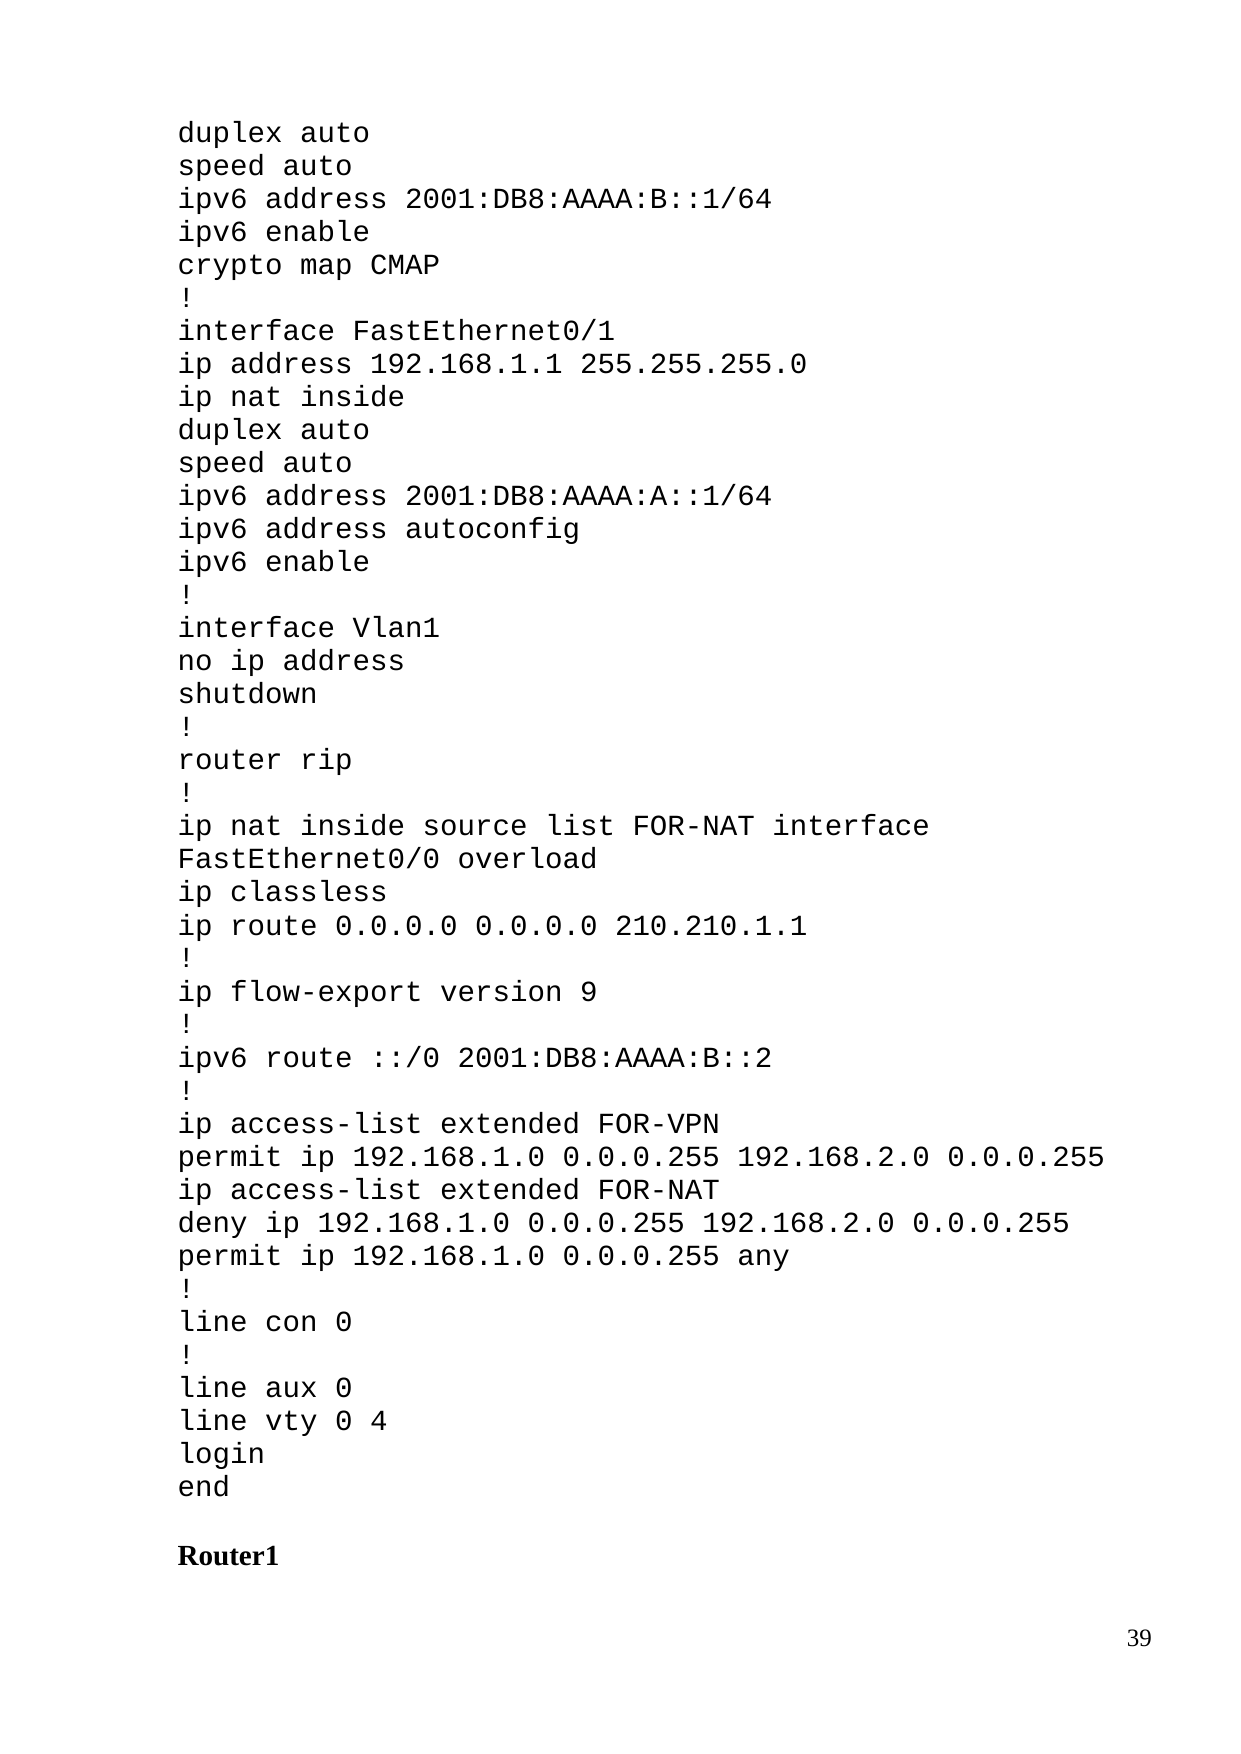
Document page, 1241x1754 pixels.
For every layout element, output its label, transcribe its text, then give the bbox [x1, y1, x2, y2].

text ! [177, 580, 1152, 613]
text ipv6 route ::/0 2001:DB8:AAAA:B::2 [177, 1043, 1152, 1076]
text duplex auto [177, 118, 1152, 151]
text ip nat inside [177, 382, 1152, 415]
text line aux 0 [177, 1373, 1152, 1406]
text Router1 [177, 1538, 1152, 1572]
text ! [177, 712, 1152, 746]
text end [177, 1472, 1152, 1505]
text duplex auto [177, 415, 1152, 448]
text ip nat inside source list FOR-NAT interface FastEthernet0/0 overload [177, 812, 1152, 878]
text ip classless [177, 878, 1152, 911]
text speed auto [177, 448, 1152, 481]
text router rip [177, 746, 1152, 778]
text ! [177, 778, 1152, 812]
text ip access-list extended FOR-NAT [177, 1175, 1152, 1208]
text deny ip 192.168.1.0 0.0.0.255 192.168.2.0 0.0.0.255 [177, 1208, 1152, 1241]
text ! [177, 1340, 1152, 1373]
text ipv6 address 2001:DB8:AAAA:A::1/64 [177, 481, 1152, 514]
text permit ip 192.168.1.0 0.0.0.255 192.168.2.0 0.0.0.255 [177, 1142, 1152, 1175]
text ip access-list extended FOR-VPN [177, 1109, 1152, 1142]
text interface FastEthernet0/1 [177, 316, 1152, 349]
text permit ip 192.168.1.0 0.0.0.255 any [177, 1241, 1152, 1274]
text ! [177, 283, 1152, 316]
text shutdown [177, 679, 1152, 712]
text ip route 0.0.0.0 0.0.0.0 210.210.1.1 [177, 911, 1152, 944]
text no ip address [177, 646, 1152, 679]
text ip flow-export version 9 [177, 977, 1152, 1010]
text ipv6 enable [177, 547, 1152, 580]
text ipv6 enable [177, 217, 1152, 250]
text login [177, 1439, 1152, 1472]
text ! [177, 944, 1152, 977]
text ! [177, 1076, 1152, 1109]
text ip address 192.168.1.1 255.255.255.0 [177, 349, 1152, 382]
text speed auto [177, 151, 1152, 184]
text line con 0 [177, 1307, 1152, 1340]
text ipv6 address 2001:DB8:AAAA:B::1/64 [177, 184, 1152, 217]
text ipv6 address autoconfig [177, 514, 1152, 547]
text ! [177, 1274, 1152, 1307]
text ! [177, 1010, 1152, 1043]
text interface Vlan1 [177, 613, 1152, 646]
text line vty 0 4 [177, 1406, 1152, 1439]
text crypto map CMAP [177, 250, 1152, 283]
